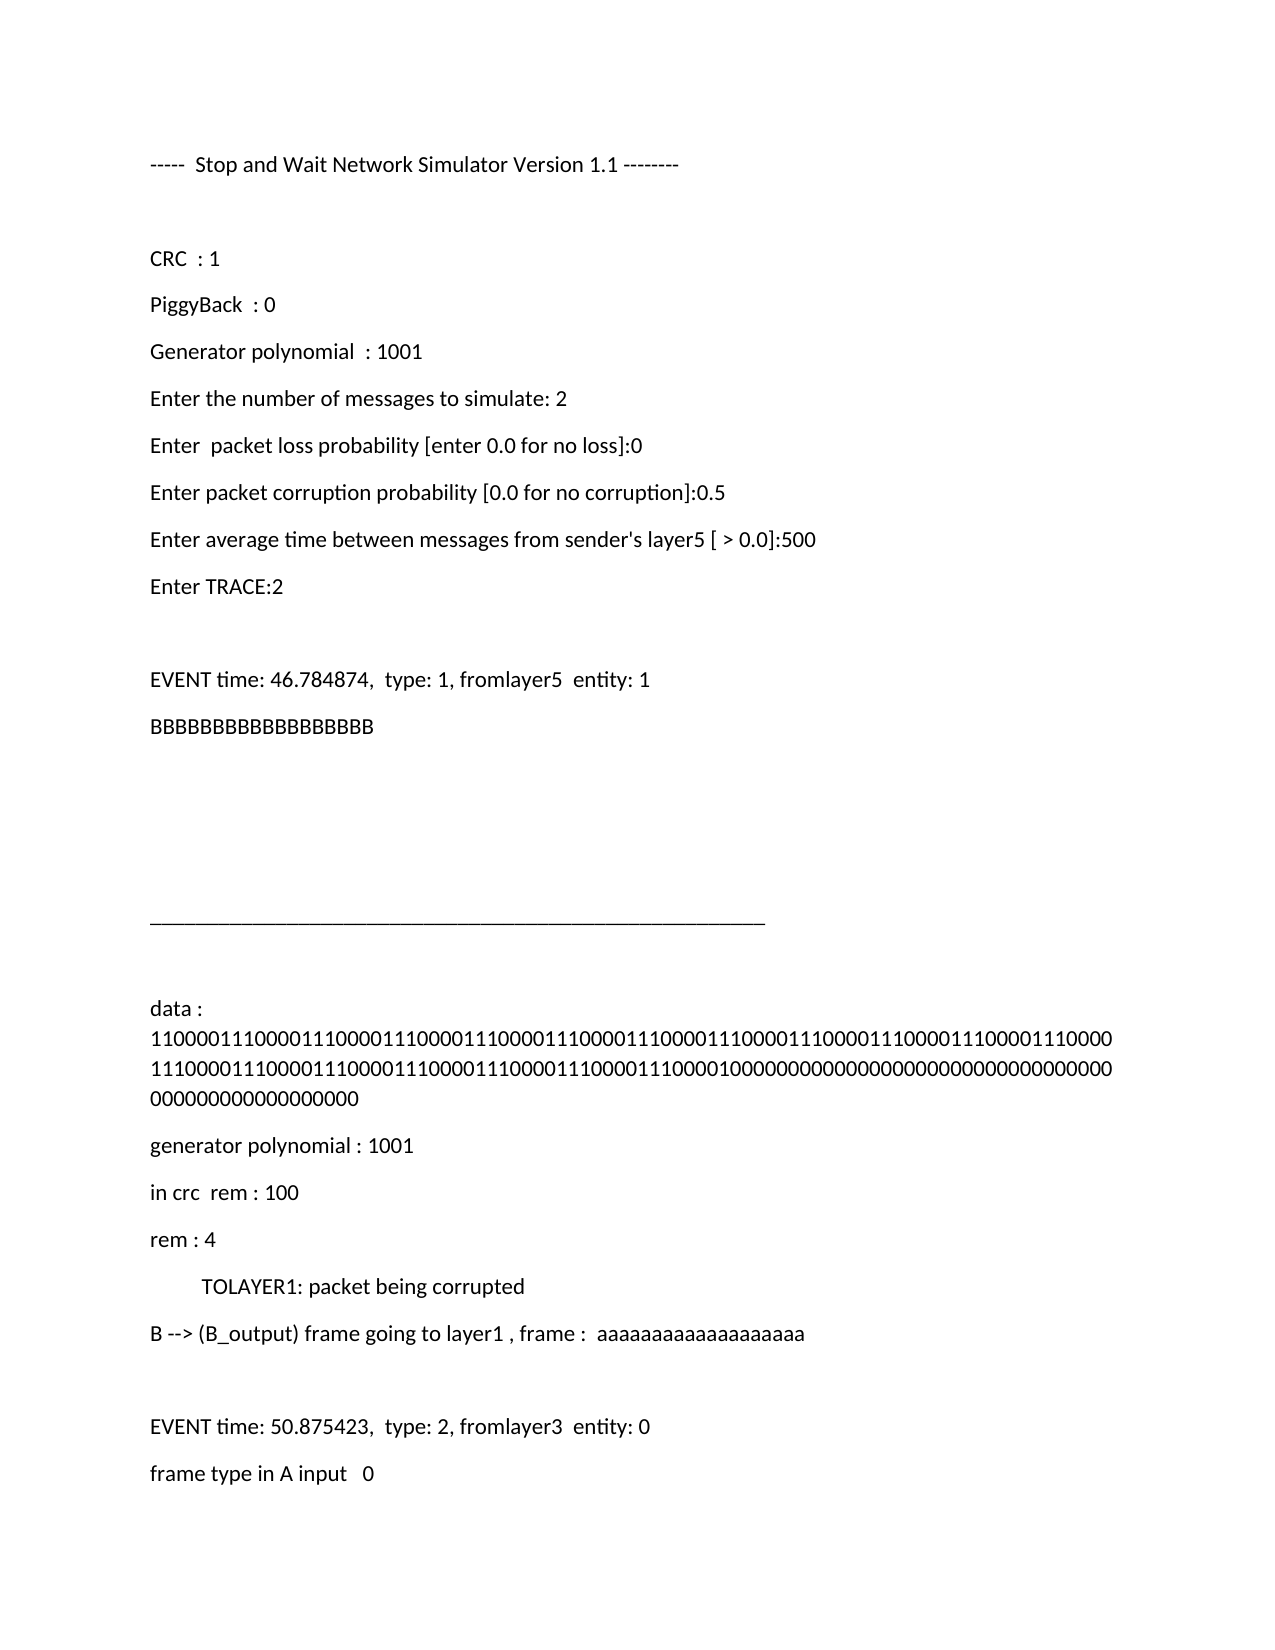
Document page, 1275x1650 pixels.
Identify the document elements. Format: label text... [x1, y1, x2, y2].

text Enter the number of messages to simulate: 2 [150, 384, 1125, 412]
text in crc rem : 100 [150, 1178, 1125, 1206]
text Enter average time between messages from sender's layer5 [ > 0.0]:500 [150, 525, 1125, 553]
text ----- Stop and Wait Network Simulator Version 1.1 -------- [150, 150, 1125, 178]
text generator polynomial : 1001 [150, 1131, 1125, 1159]
text data : 1100001110000111000011100001110000111000011100001110000111000011100001110000111000011100001110000111000011100001110000111000011100001000000000000000000000000000000000000000000000000000 [150, 994, 1125, 1112]
text EVENT time: 50.875423, type: 2, fromlayer3 entity: 0 [150, 1412, 1125, 1441]
text PiggyBack : 0 [150, 291, 1125, 319]
text BBBBBBBBBBBBBBBBBB [150, 712, 1125, 741]
text frame type in A input 0 [150, 1459, 1125, 1487]
text ______________________________________________________ [150, 900, 1125, 928]
text Enter packet corruption probability [0.0 for no corruption]:0.5 [150, 478, 1125, 506]
text B --> (B_output) frame going to layer1 , frame : aaaaaaaaaaaaaaaaaaa [150, 1319, 1125, 1347]
text rem : 4 [150, 1225, 1125, 1253]
text TOLAYER1: packet being corrupted [150, 1272, 1125, 1300]
text Enter TRACE:2 [150, 572, 1125, 600]
text Generator polynomial : 1001 [150, 337, 1125, 366]
text Enter packet loss probability [enter 0.0 for no loss]:0 [150, 431, 1125, 459]
text CRC : 1 [150, 244, 1125, 272]
text EVENT time: 46.784874, type: 1, fromlayer5 entity: 1 [150, 666, 1125, 694]
